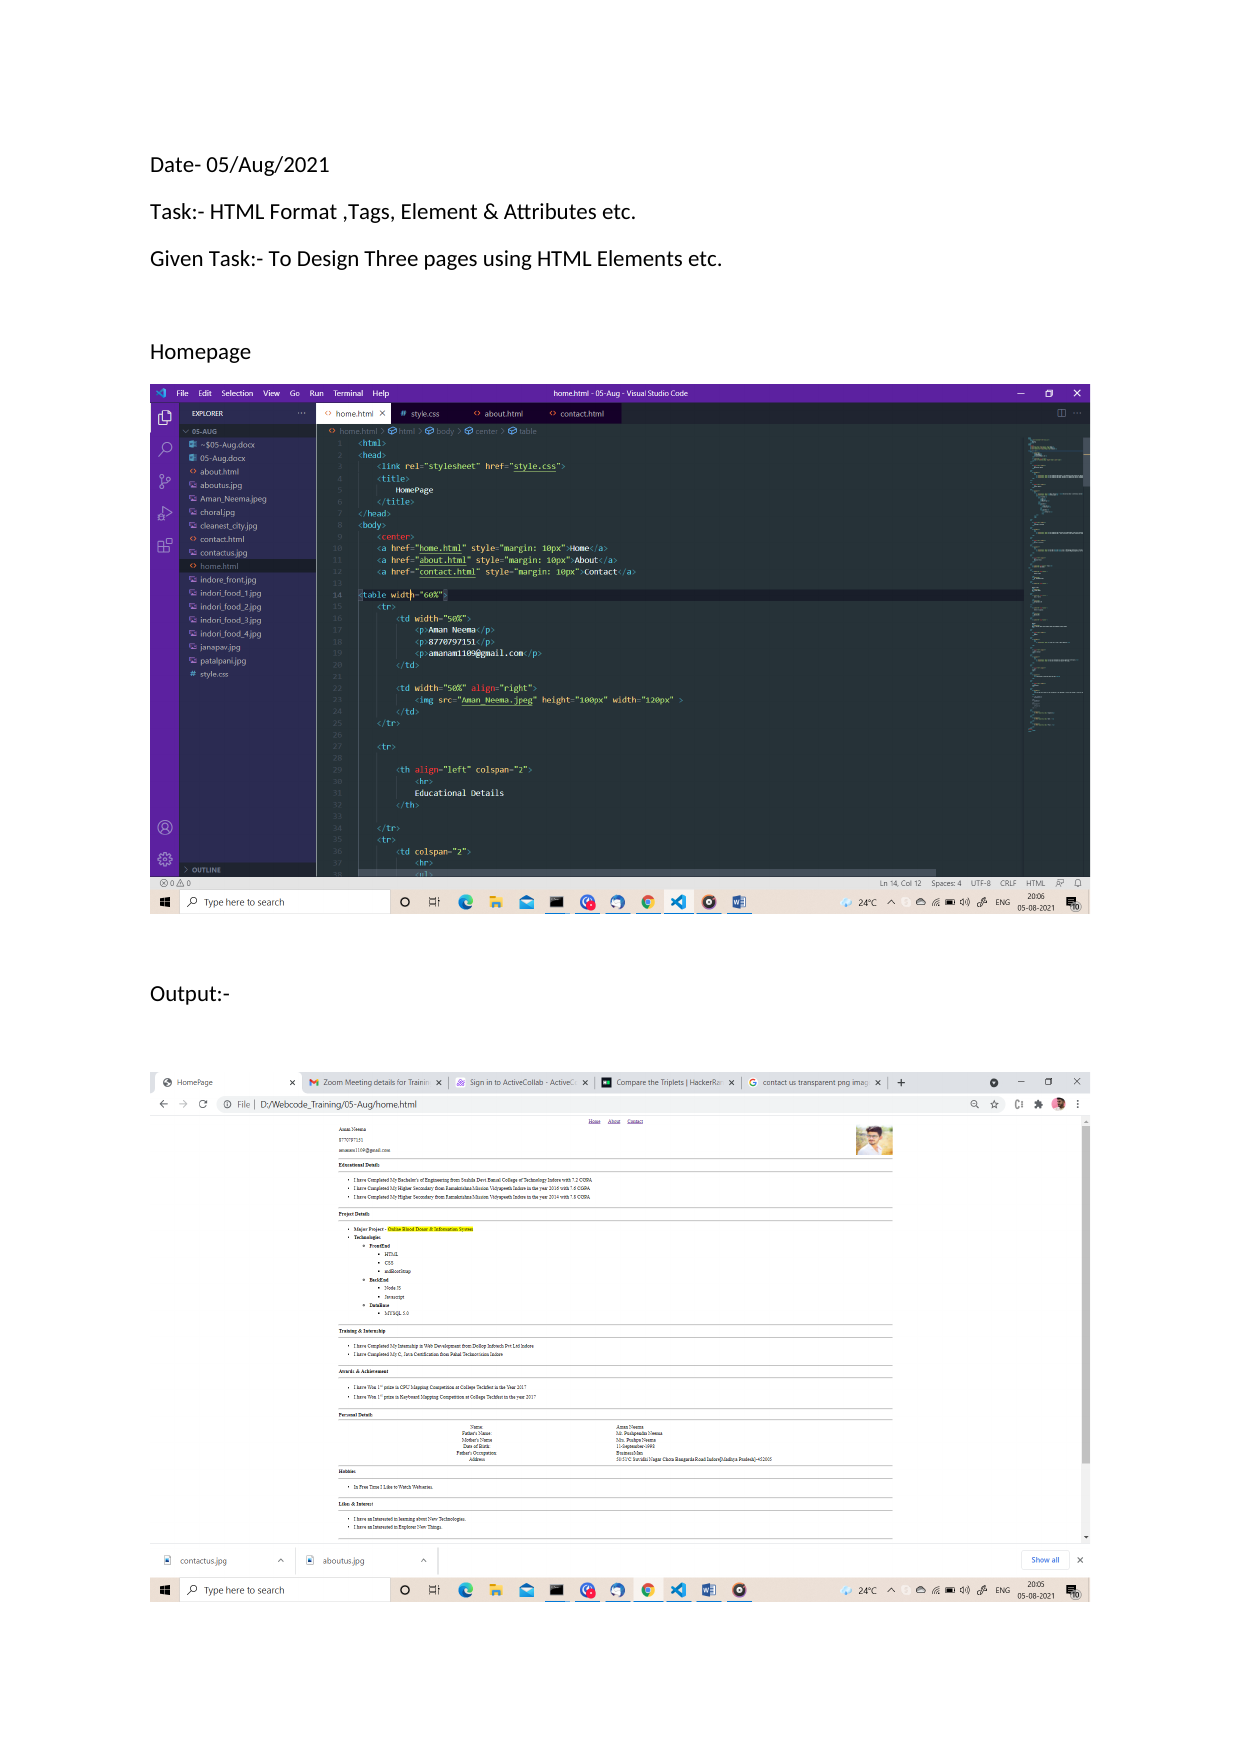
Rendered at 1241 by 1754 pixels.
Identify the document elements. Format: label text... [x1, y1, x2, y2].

text Task:- HTML Format ,Tags, Element & Attributes etc. [150, 197, 1090, 225]
text Given Task:- To Design Three pages using HTML Elements etc. [150, 244, 1090, 272]
text Output:- [150, 979, 1090, 1007]
text Homepage [150, 337, 1090, 366]
text Date- 05/Aug/2021 [150, 150, 1090, 178]
picture [150, 384, 1091, 914]
picture [150, 1072, 1091, 1602]
